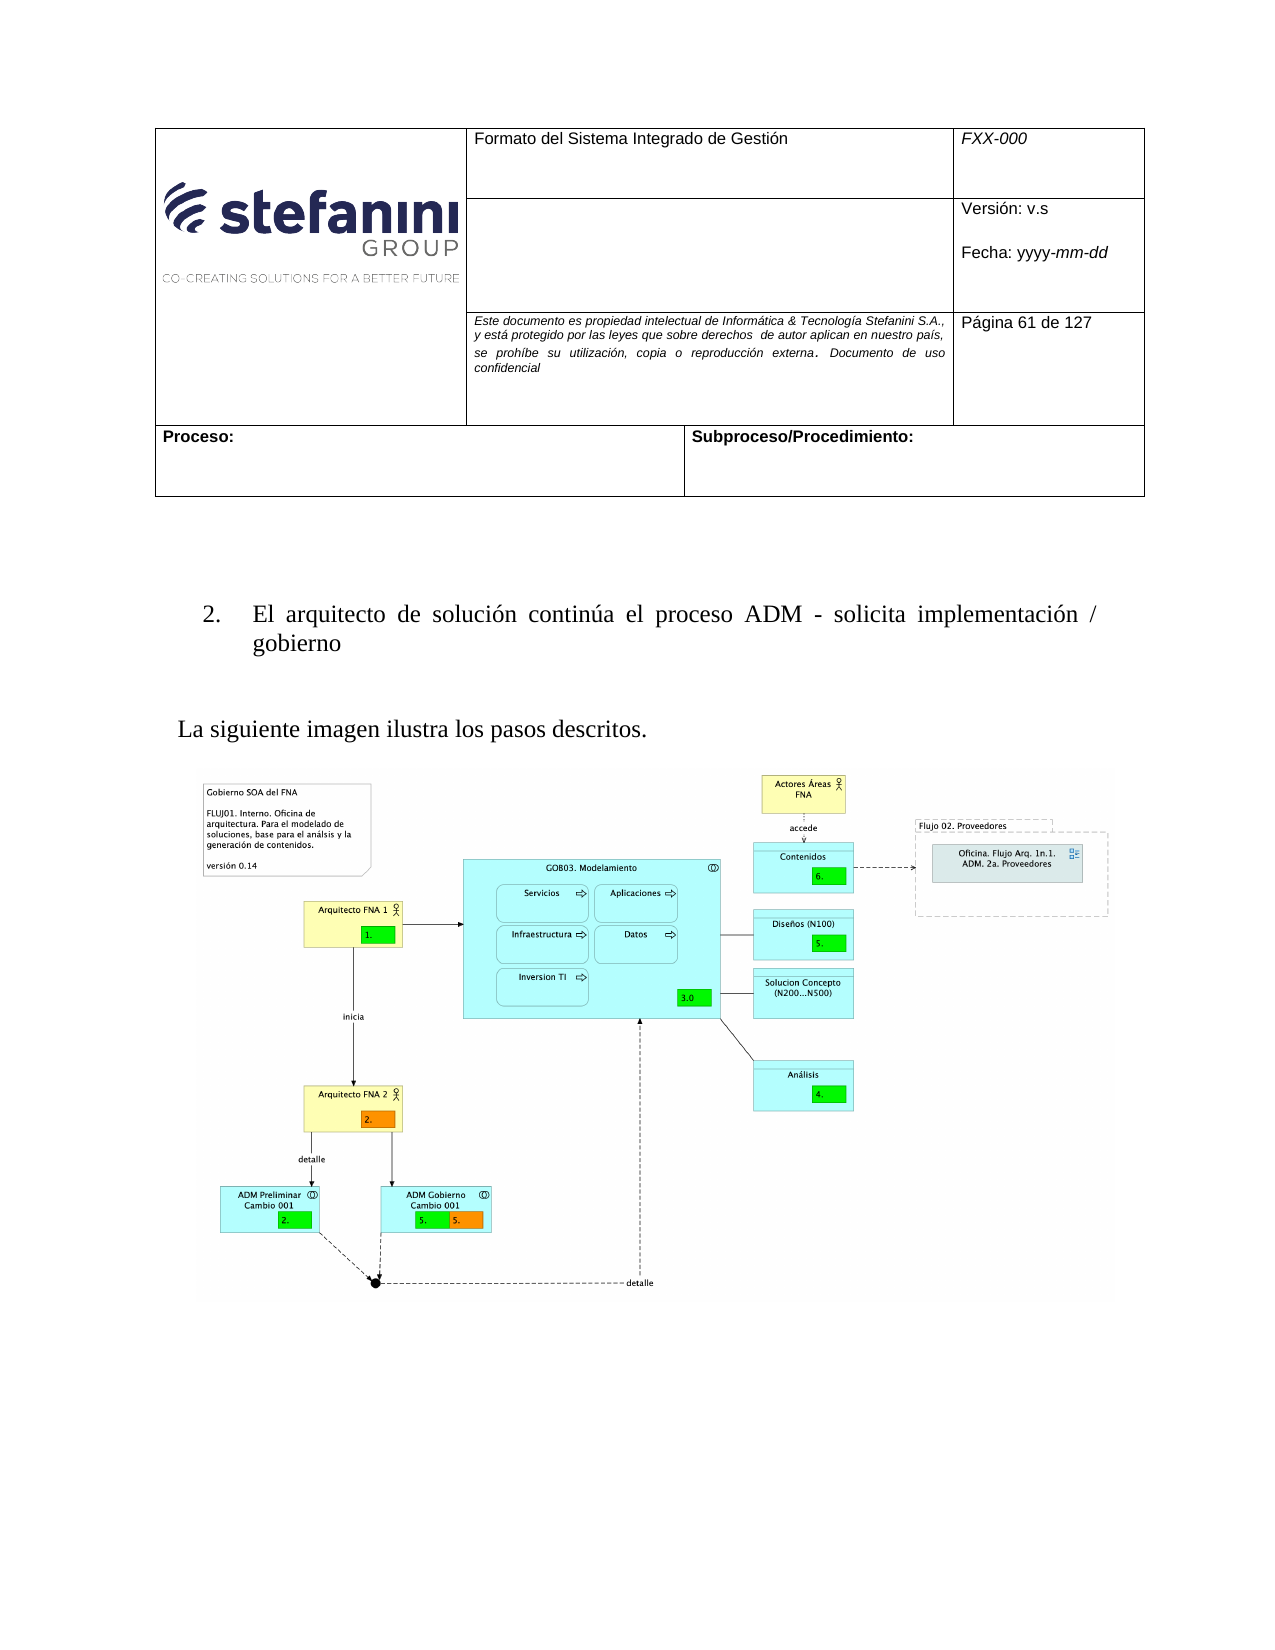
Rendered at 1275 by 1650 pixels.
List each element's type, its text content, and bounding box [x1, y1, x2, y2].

picture [162, 182, 460, 286]
picture [196, 768, 1115, 1302]
list El arquitecto de solución continúa el proceso ADM - solicita implementación / gobierno [202, 599, 1098, 657]
text La siguiente imagen ilustra los pasos descritos. [177, 714, 1098, 743]
